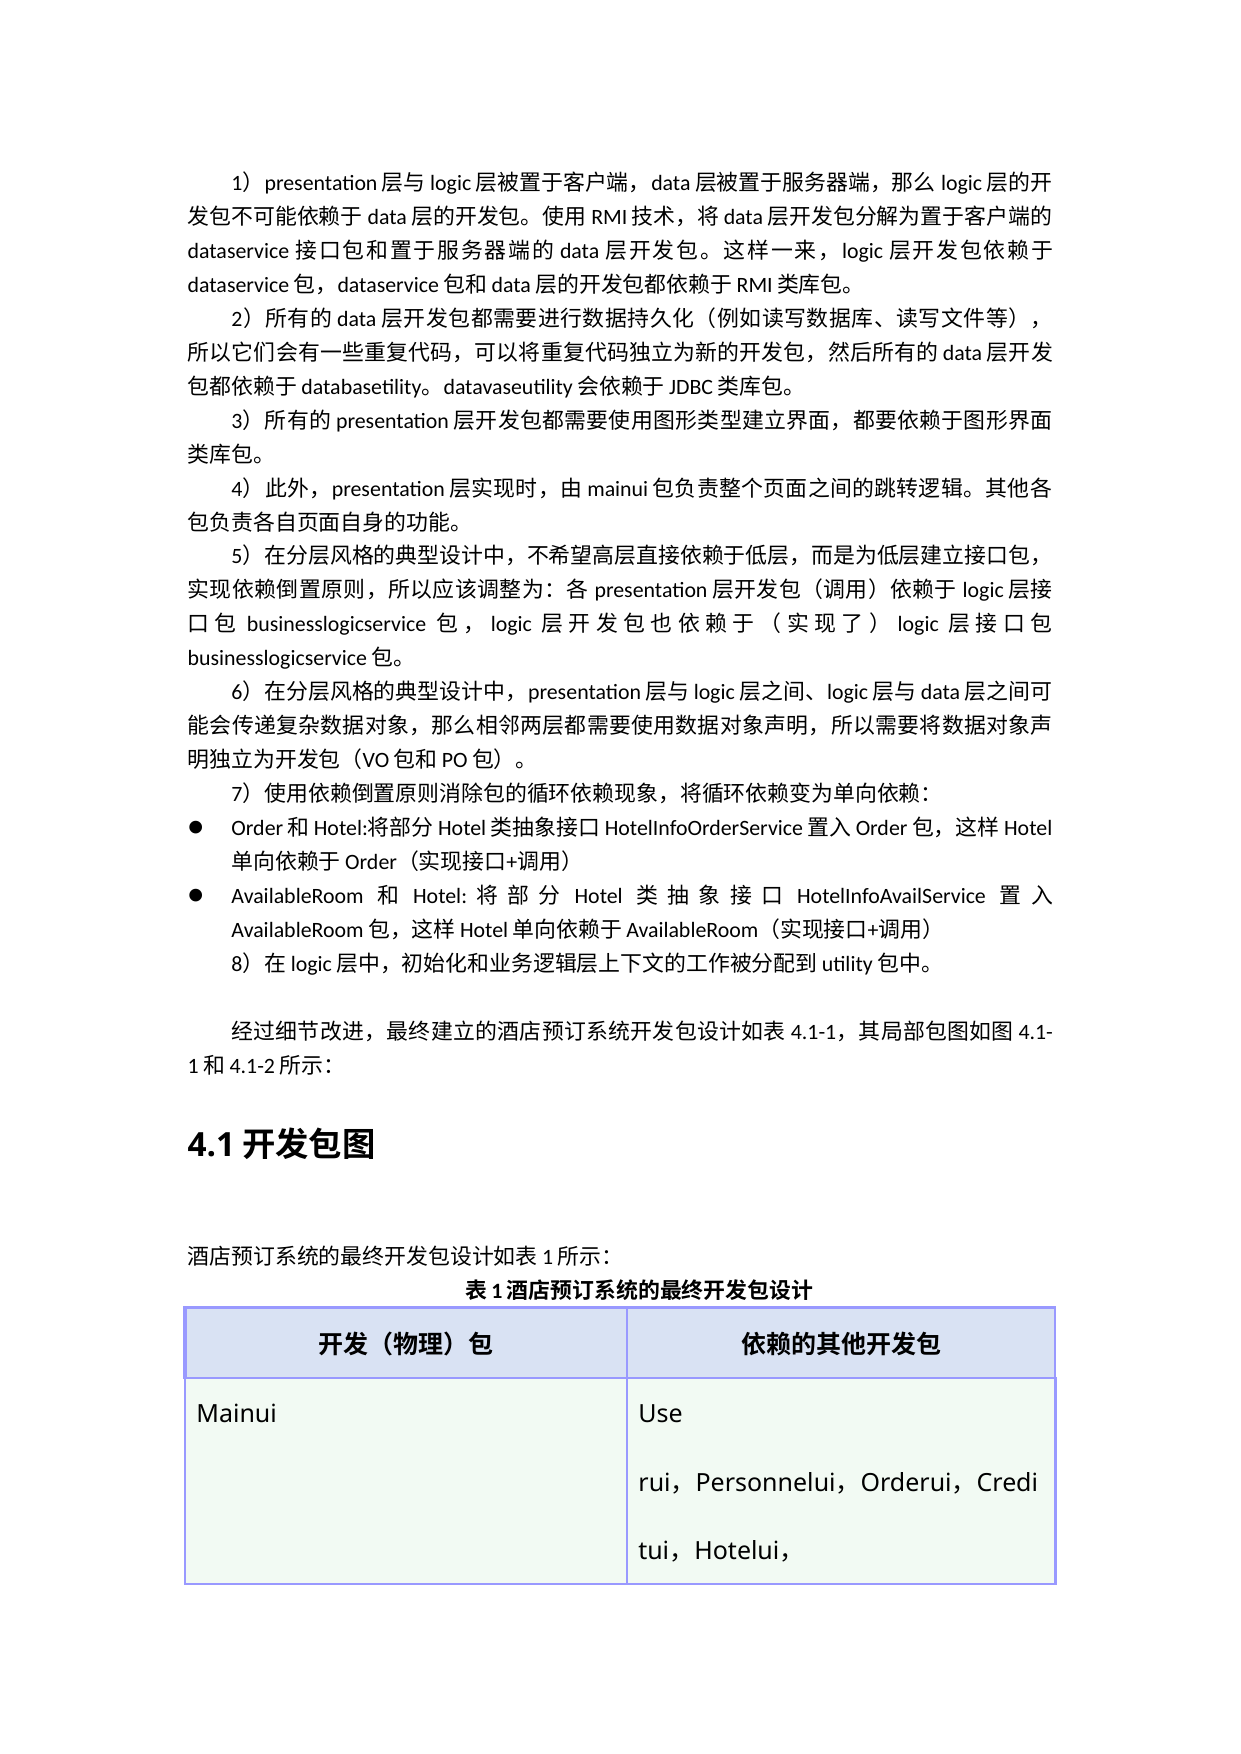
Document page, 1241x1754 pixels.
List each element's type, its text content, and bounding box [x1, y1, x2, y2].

text 3）所有的presentation层开发包都需要使用图形类型建立界面，都要依赖于图形界面类库包。 [187, 402, 1053, 469]
text 2）所有的data层开发包都需要进行数据持久化（例如读写数据库、读写文件等），所以它们会有一些重复代码，可以将重复代码独立为新的开发包，然后所有的data层开发包都依赖于databasetility。datavaseutility会依赖于JDBC类库包。 [187, 300, 1053, 402]
text 8）在logic层中，初始化和业务逻辑层上下文的工作被分配到utility包中。 [187, 945, 1053, 979]
table_header 开发（物理）包 [187, 1309, 626, 1377]
table_cell Mainui [186, 1379, 626, 1583]
table_header 依赖的其他开发包 [628, 1309, 1054, 1377]
text 6）在分层风格的典型设计中，presentation层与logic层之间、logic层与data层之间可能会传递复杂数据对象，那么相邻两层都需要使用数据对象声明，所以需要将数据对象声明独立为开发包（VO包和PO包）。 [187, 673, 1053, 775]
text 5）在分层风格的典型设计中，不希望高层直接依赖于低层，而是为低层建立接口包，实现依赖倒置原则，所以应该调整为：各presentation层开发包（调用）依赖于logic层接口包businesslogicservice包，logic层开发包也依赖于（实现了）logic层接口包businesslogicservice包。 [187, 537, 1053, 673]
text 经过细节改进，最终建立的酒店预订系统开发包设计如表4.1-1，其局部包图如图4.1-1和4.1-2所示： [187, 1013, 1053, 1081]
text 7）使用依赖倒置原则消除包的循环依赖现象，将循环依赖变为单向依赖： [187, 775, 1053, 809]
text 酒店预订系统的最终开发包设计如表1所示： [187, 1238, 1053, 1272]
list AvailableRoom和Hotel:将部分Hotel类抽象接口HotelInfoAvailService置入AvailableRoom包，这样Hotel单向依赖于AvailableRoom（实现接口+调用） [187, 877, 1053, 945]
subtitle 4.1开发包图 [187, 1108, 1053, 1176]
list Order和Hotel:将部分Hotel类抽象接口HotelInfoOrderService置入Order包，这样Hotel单向依赖于Order（实现接口+调用） [187, 809, 1053, 877]
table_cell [628, 1379, 1054, 1583]
text 4）此外，presentation层实现时，由mainui包负责整个页面之间的跳转逻辑。其他各包负责各自页面自身的功能。 [187, 469, 1053, 537]
text 1）presentation层与logic层被置于客户端，data层被置于服务器端，那么logic层的开发包不可能依赖于data层的开发包。使用RMI技术，将data层开发包分解为置于客户端的dataservice接口包和置于服务器端的data层开发包。这样一来，logic层开发包依赖于dataservice包，dataservice包和data层的开发包都依赖于RMI类库包。 [187, 164, 1053, 300]
text 表1酒店预订系统的最终开发包设计 [187, 1272, 1053, 1306]
